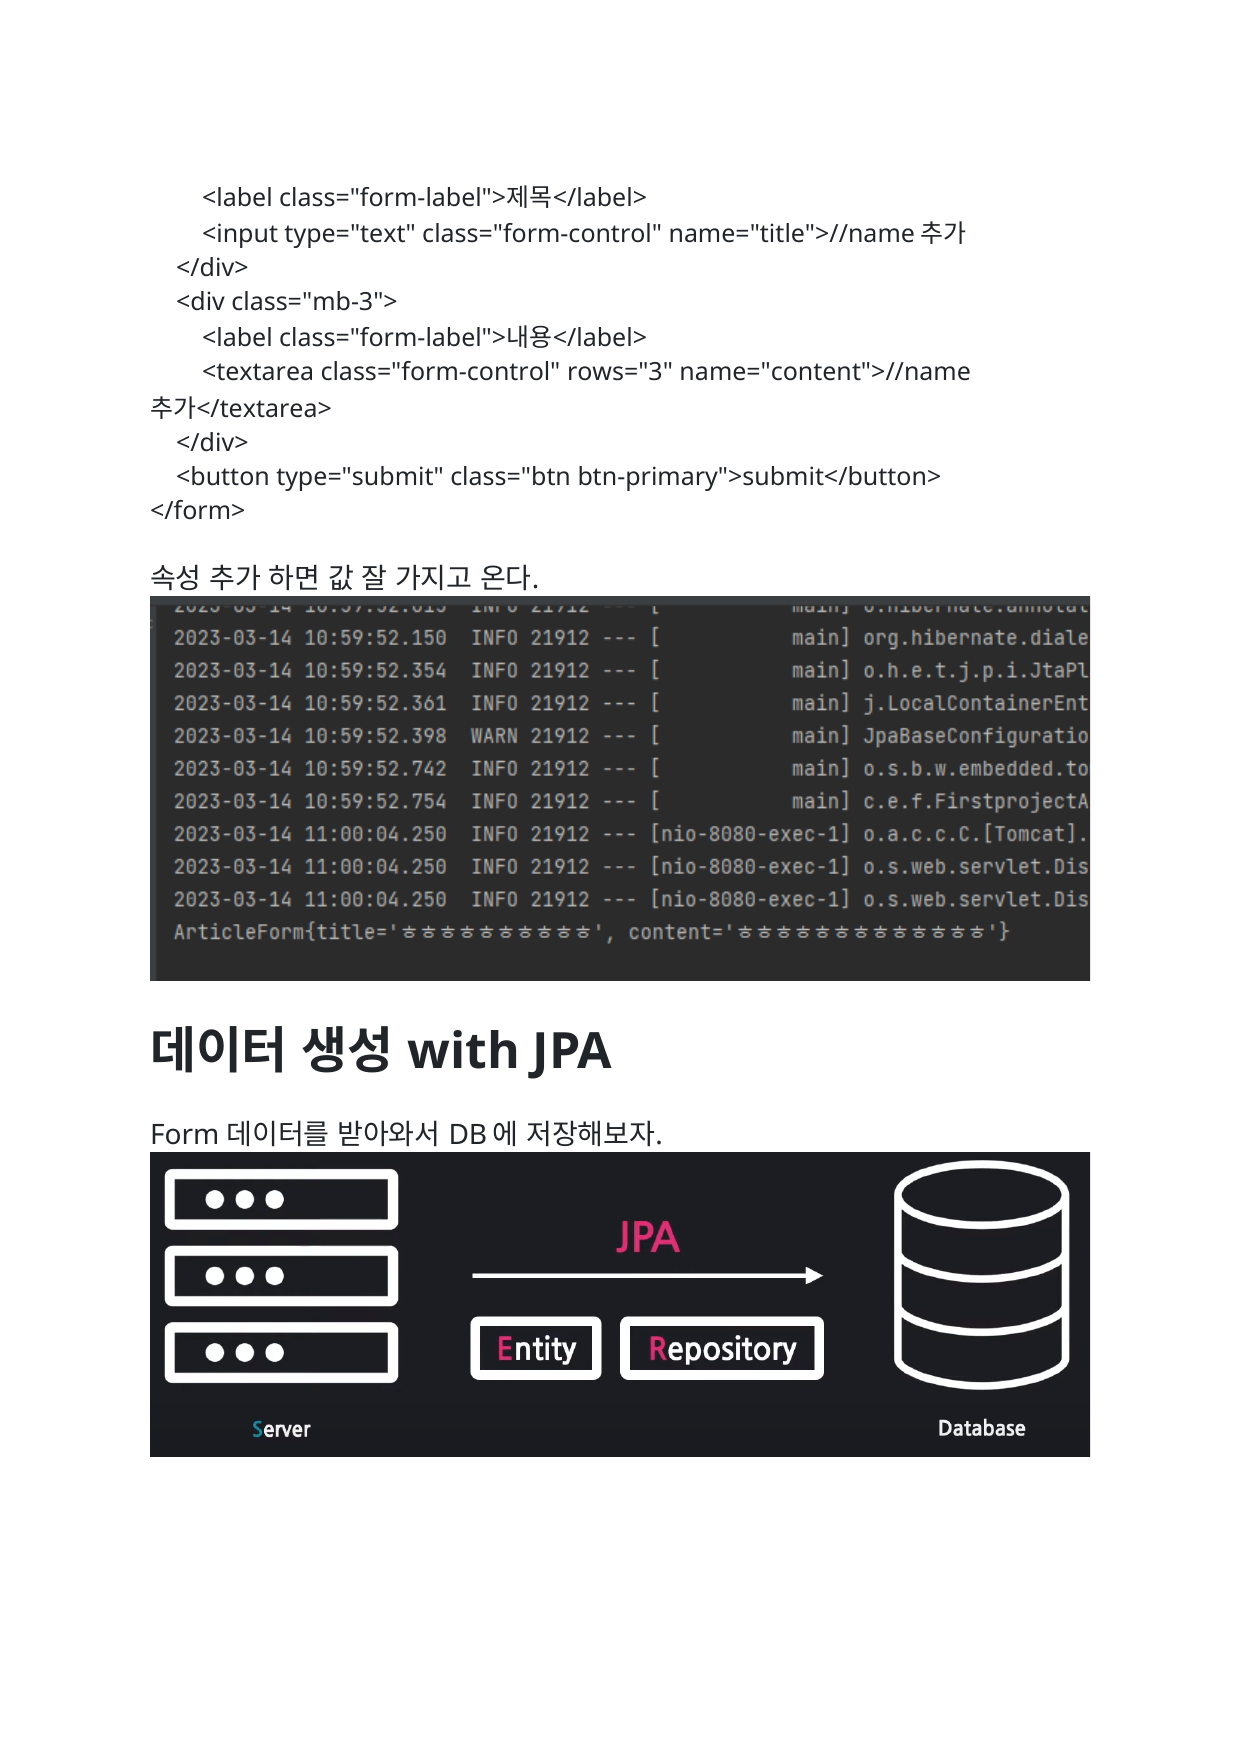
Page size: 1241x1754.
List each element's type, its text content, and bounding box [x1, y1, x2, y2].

picture [150, 1152, 1091, 1457]
text <input type="text" class="form-control" name="title">//name추가 [150, 213, 1090, 250]
text </div> [150, 250, 1090, 284]
text <textarea class="form-control" rows="3" name="content">//name추가</textarea> [150, 354, 1090, 424]
text <div class="mb-3"> [150, 284, 1090, 318]
text Form 데이터를 받아와서 DB에 저장해보자. DB는 JAVA를 모르기때문에 JPA를 이용한다. [150, 1112, 1090, 1152]
text 데이터 생성 with JPA [150, 1010, 1090, 1083]
text </div> [150, 424, 1090, 458]
text </form> [150, 492, 1090, 527]
text 속성 추가 하면 값 잘 가지고 온다. [150, 556, 1090, 596]
text <button type="submit" class="btn btn-primary">submit</button> [150, 458, 1090, 492]
text <label class="form-label">제목</label> [150, 177, 1090, 213]
text <label class="form-label">내용</label> [150, 318, 1090, 354]
picture [150, 596, 1091, 981]
